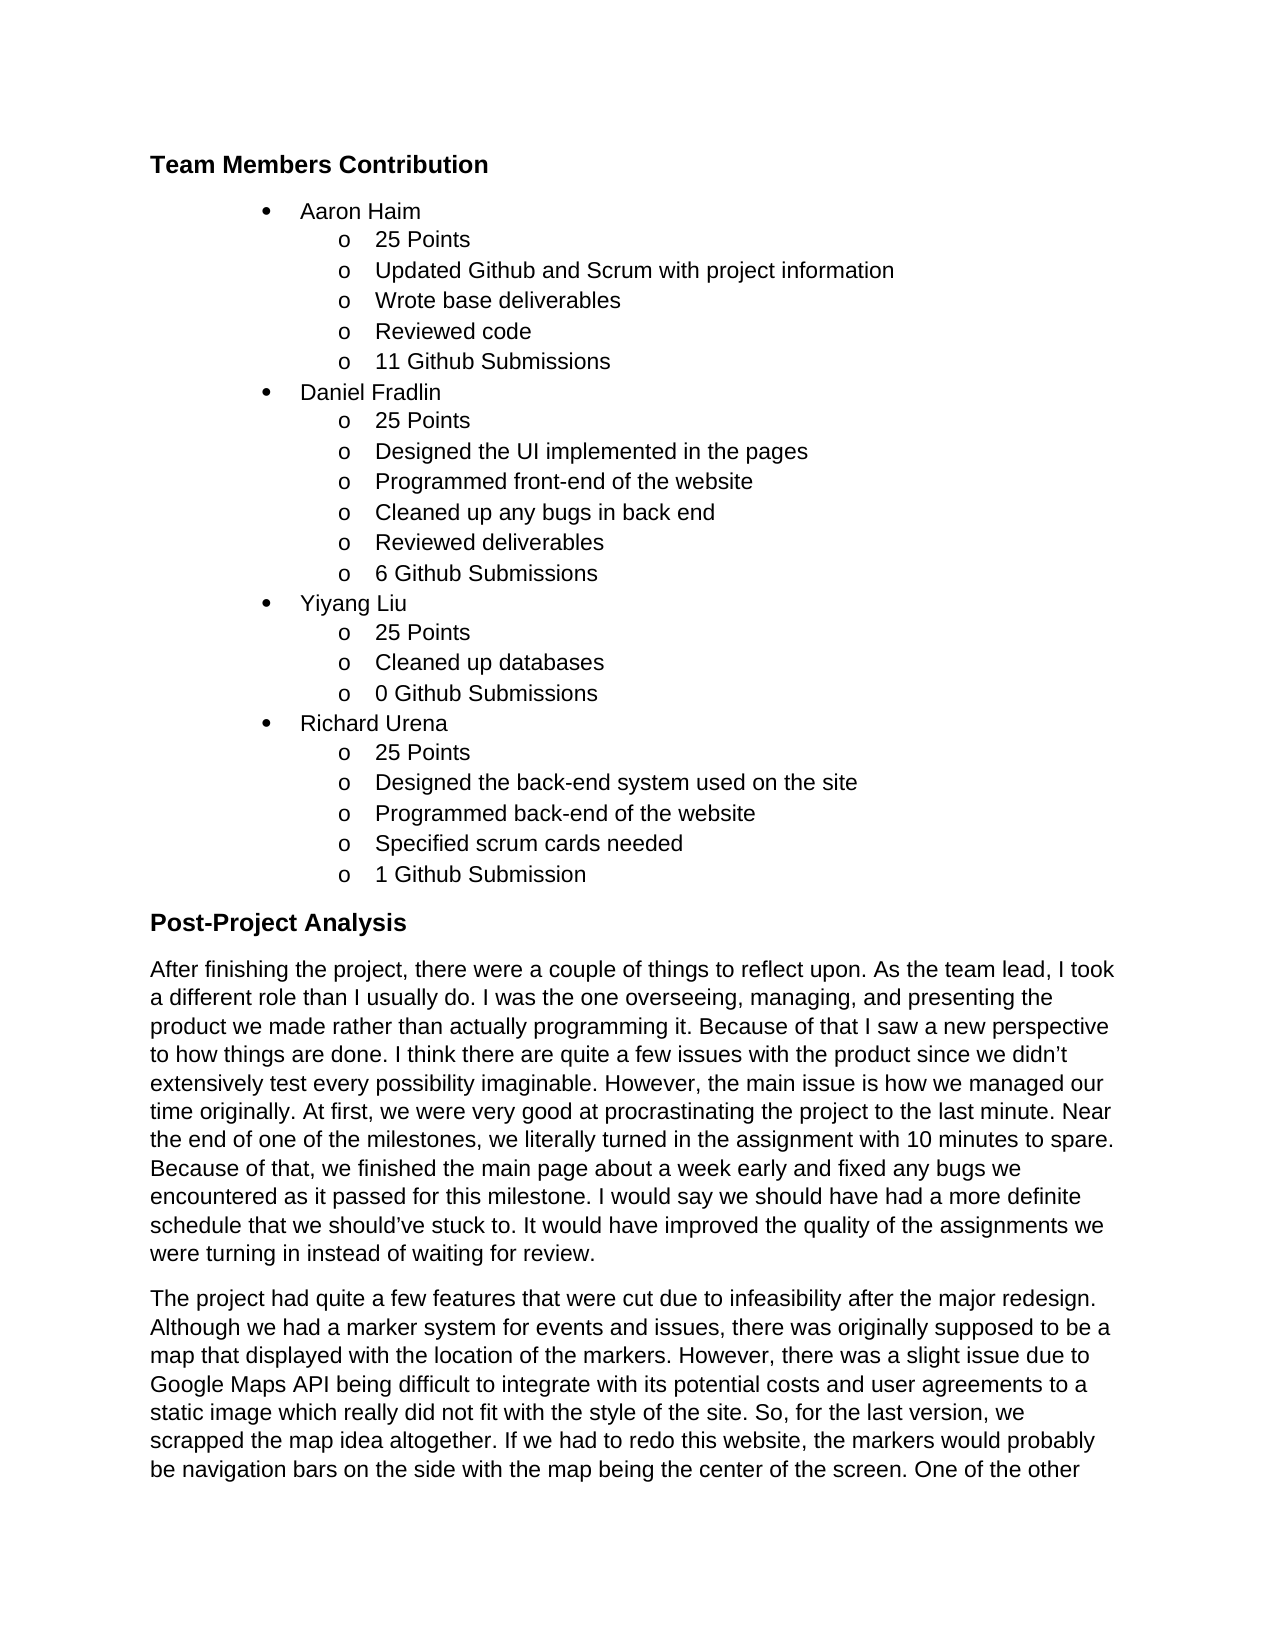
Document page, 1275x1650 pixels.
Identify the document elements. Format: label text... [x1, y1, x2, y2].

list Cleaned up databases [337, 649, 1125, 678]
list Cleaned up any bugs in back end [337, 499, 1125, 527]
list 25 Points [337, 739, 1125, 767]
text After finishing the project, there were a couple of things to reflect upon. As the team lead, I took a different role than I usually do. I was the one overseeing, managing, and presenting the product we made rather than actually programming it. Because of that I saw a new perspective to how things are done. I think there are quite a few issues with the product since we didn’t extensively test every possibility imaginable. However, the main issue is how we managed our time originally. At first, we were very good at procrastinating the project to the last minute. Near the end of one of the milestones, we literally turned in the assignment with 10 minutes to spare. Because of that, we finished the main page about a week early and fixed any bugs we encountered as it passed for this milestone. I would say we should have had a more definite schedule that we should’ve stuck to. It would have improved the quality of the assignments we were turning in instead of waiting for review. [150, 956, 1125, 1266]
list Reviewed deliverables [337, 529, 1125, 558]
list Richard Urena [262, 710, 1125, 737]
list Updated Github and Scrum with project information [337, 257, 1125, 285]
list Programmed front-end of the website [337, 468, 1125, 497]
list Designed the UI implemented in the pages [337, 438, 1125, 466]
list 0 Github Submissions [337, 680, 1125, 708]
list Daniel Fradlin [262, 379, 1125, 405]
list 1 Github Submission [337, 861, 1125, 889]
list Yiyang Liu [262, 590, 1125, 617]
list Programmed back-end of the website [337, 800, 1125, 828]
text Team Members Contribution [150, 150, 1125, 179]
list 11 Github Submissions [337, 348, 1125, 377]
text Post-Project Analysis [150, 908, 1125, 937]
list 25 Points [337, 407, 1125, 436]
list 25 Points [337, 619, 1125, 647]
list Specified scrum cards needed [337, 830, 1125, 859]
list Aaron Haim [262, 198, 1125, 224]
list 6 Github Submissions [337, 560, 1125, 588]
list Wrote base deliverables [337, 287, 1125, 316]
list 25 Points [337, 226, 1125, 254]
list Designed the back-end system used on the site [337, 769, 1125, 798]
list Reviewed code [337, 318, 1125, 346]
